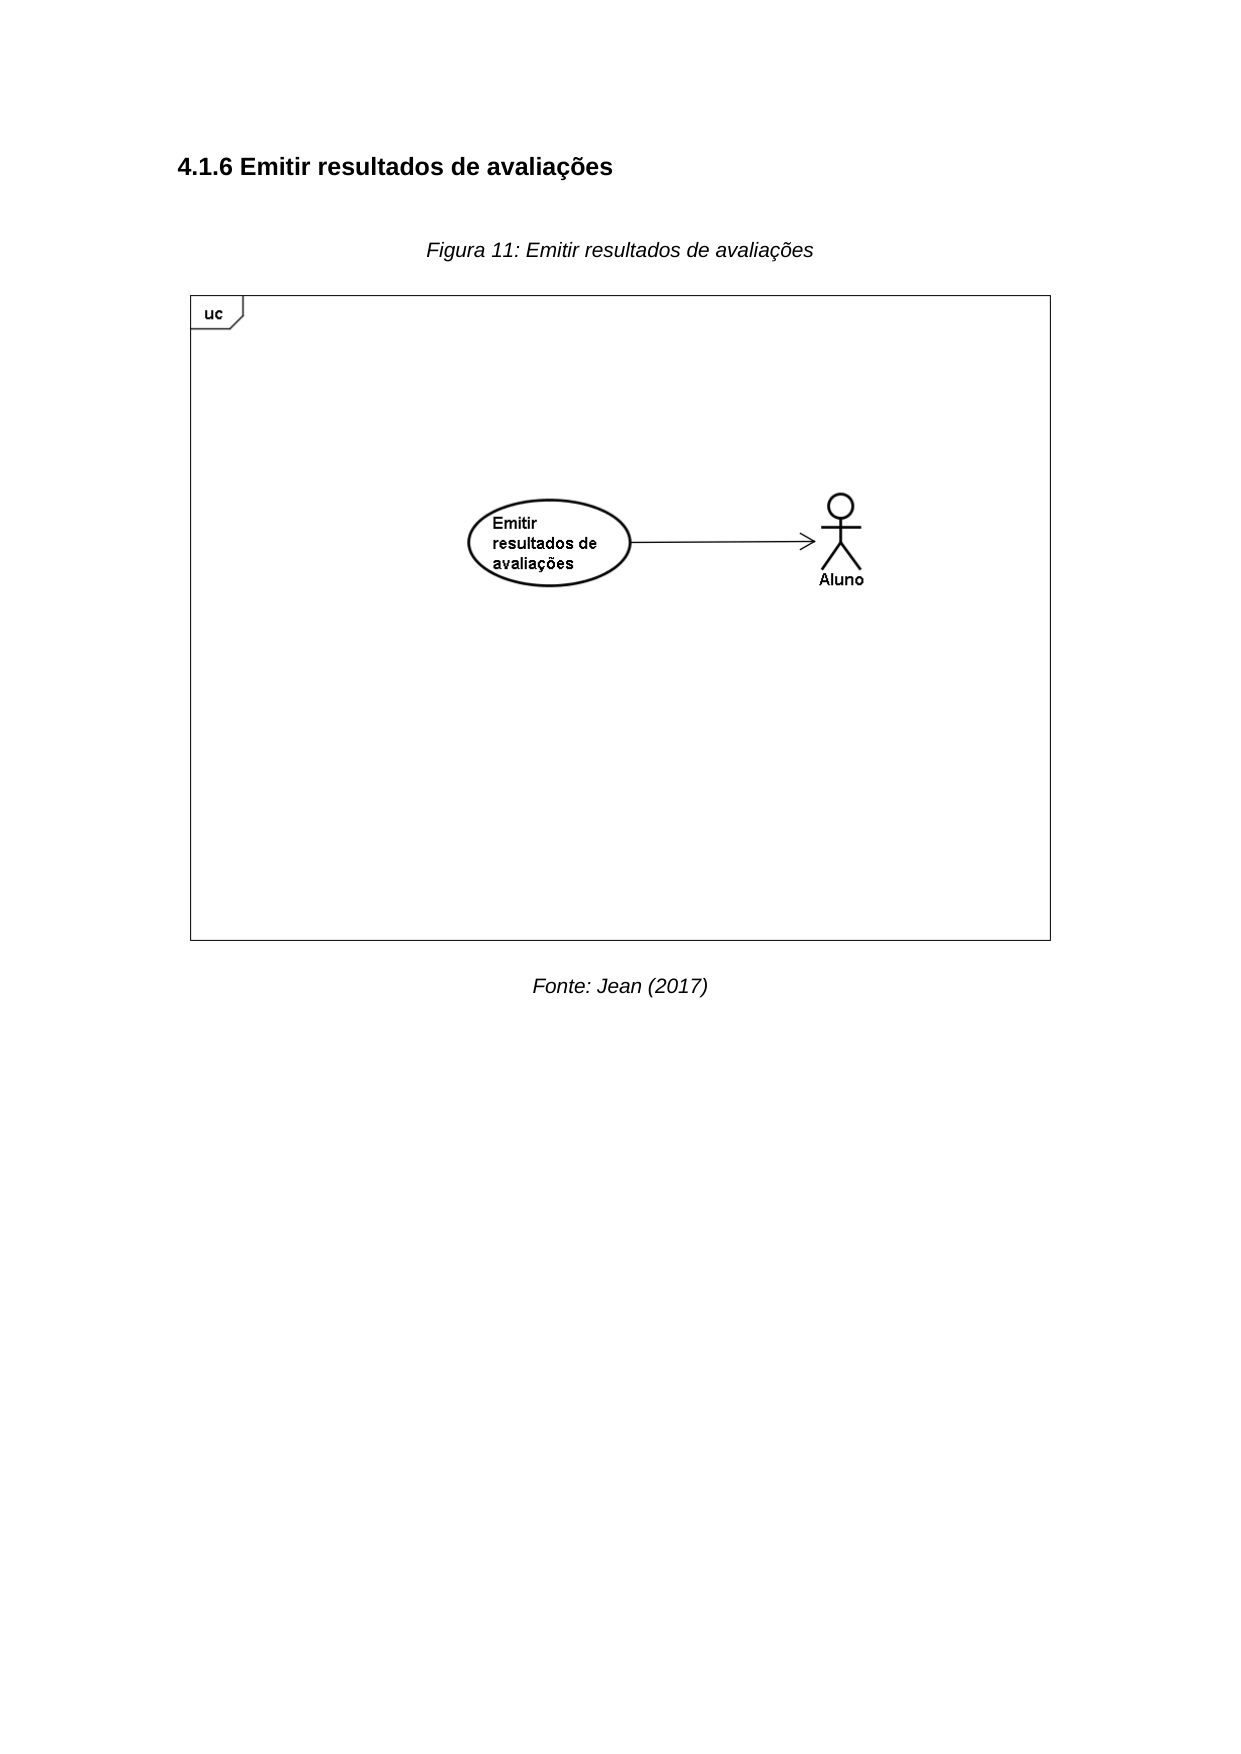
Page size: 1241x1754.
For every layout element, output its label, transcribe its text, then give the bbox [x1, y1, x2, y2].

text Figura 11: Emitir resultados de avaliações [177, 238, 1063, 262]
subtitle 4.1.6 Emitir resultados de avaliações [177, 152, 1063, 181]
text Fonte: Jean (2017) [177, 974, 1063, 998]
picture [177, 282, 1063, 953]
